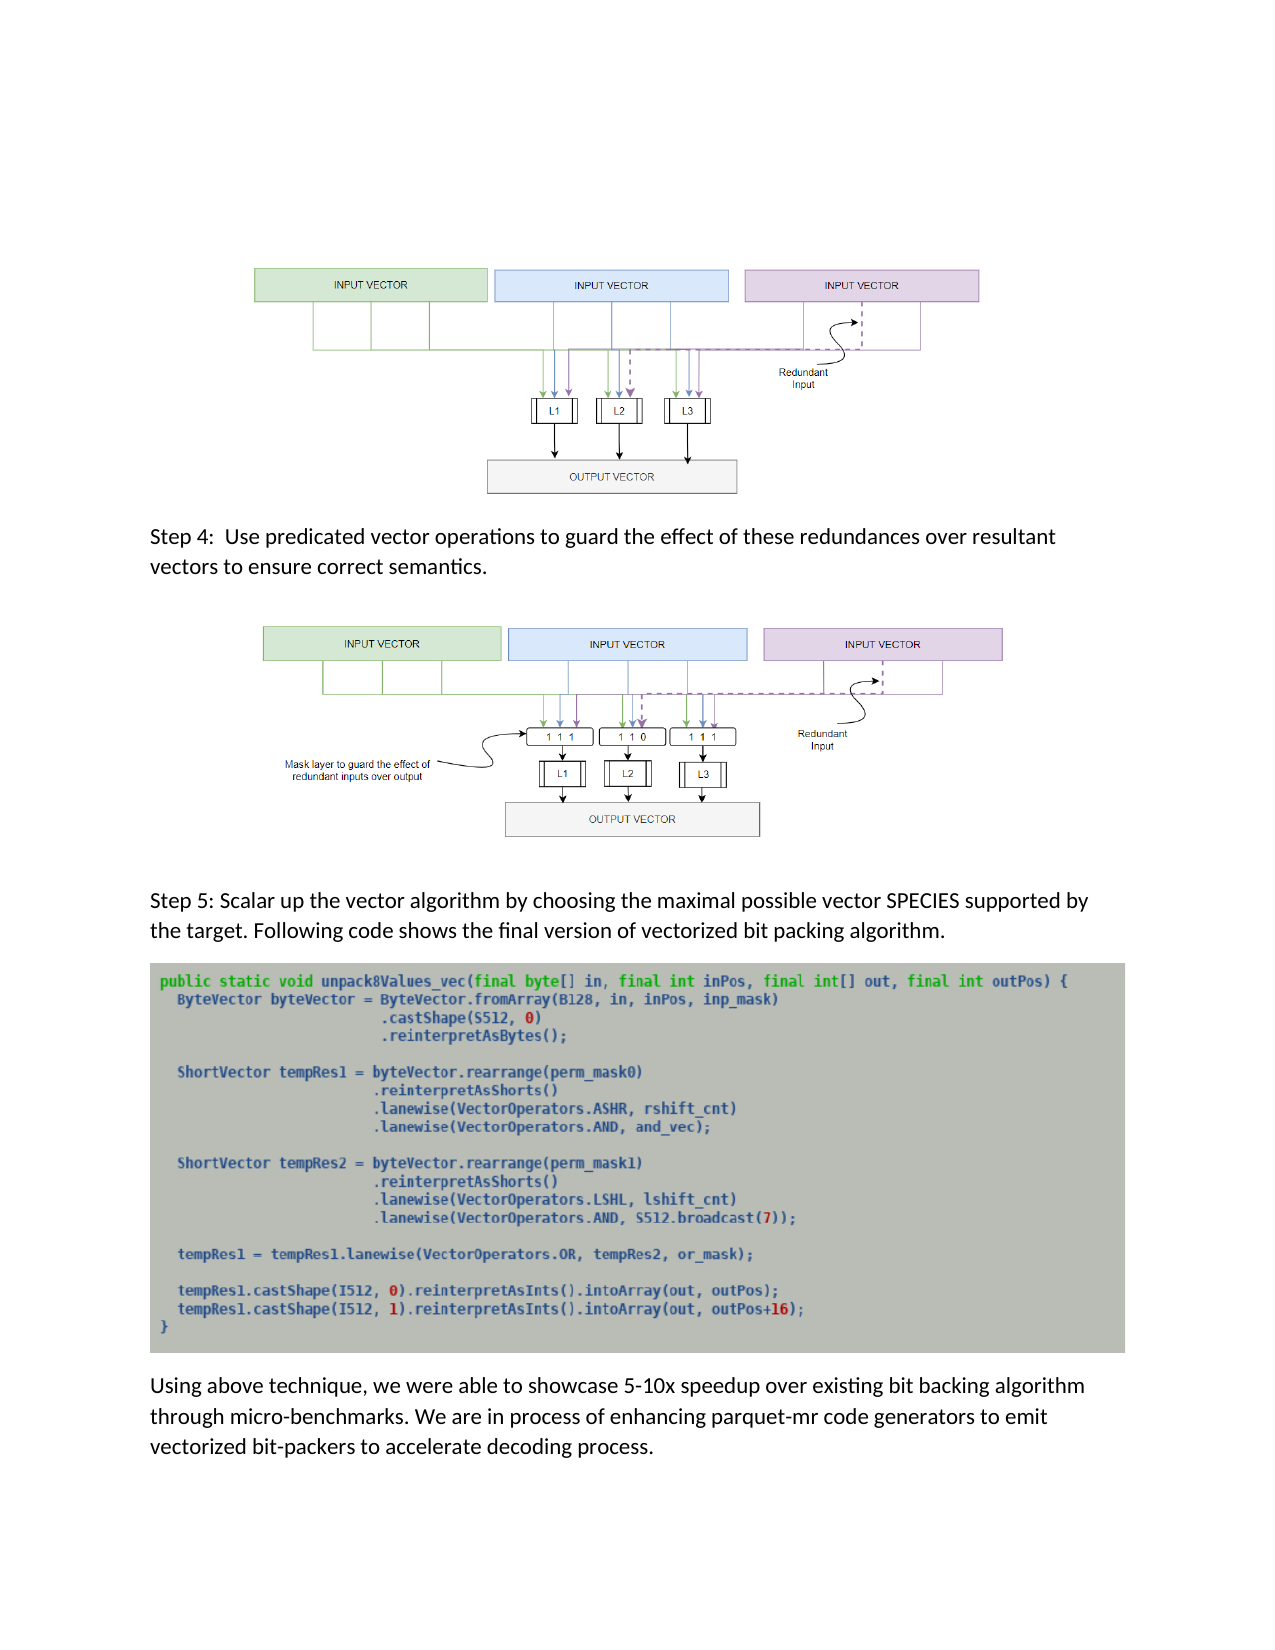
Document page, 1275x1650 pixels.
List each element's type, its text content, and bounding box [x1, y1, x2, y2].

text Using above technique, we were able to showcase 5-10x speedup over existing bit backing algorithm through micro-benchmarks. We are in process of enhancing parquet-mr code generators to emit vectorized bit-packers to accelerate decoding process. [150, 1372, 1125, 1460]
picture [232, 243, 990, 504]
picture [150, 963, 1125, 1353]
text Step 4: Use predicated vector operations to guard the effect of these redundances over resultant vectors to ensure correct semantics. [150, 522, 1125, 580]
text Step 5: Scalar up the vector algorithm by choosing the maximal possible vector SPECIES supported by the target. Following code shows the final version of vectorized bit packing algorithm. [150, 886, 1125, 944]
picture [227, 599, 1027, 868]
